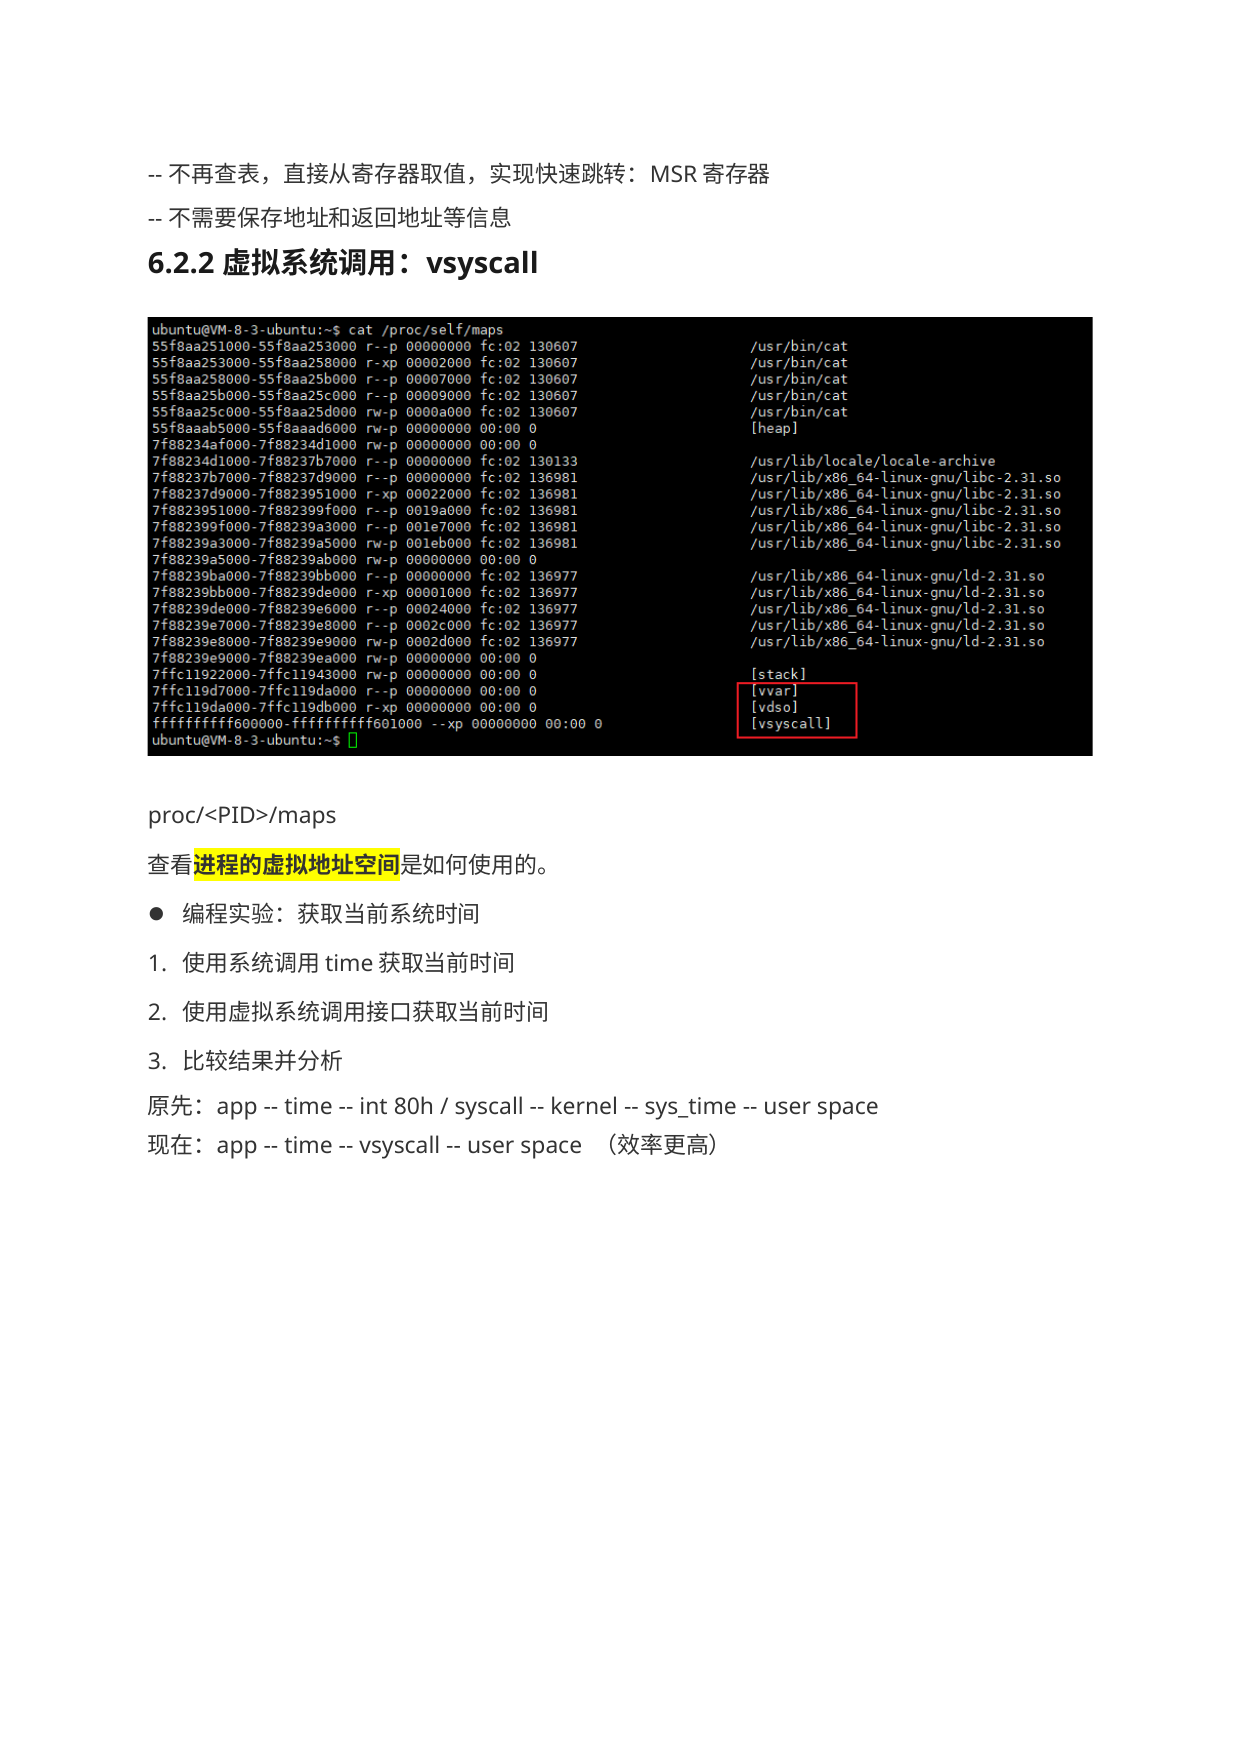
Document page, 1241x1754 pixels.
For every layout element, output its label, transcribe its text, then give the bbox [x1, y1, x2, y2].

subtitle 6.2.2 虚拟系统调用：vsyscall [148, 239, 1093, 282]
list 编程实验：获取当前系统时间 [148, 892, 1093, 934]
text 原先：app -- time -- int 80h / syscall -- kernel -- sys_time -- user space [148, 1087, 1093, 1121]
text 查看进程的虚拟地址空间是如何使用的。 [148, 843, 1093, 885]
list 使用虚拟系统调用接口获取当前时间 [148, 989, 1093, 1032]
text 现在：app -- time -- vsyscall -- user space （效率更高） [148, 1127, 1093, 1160]
text proc/<PID>/maps [148, 794, 1093, 836]
list 比较结果并分析 [148, 1038, 1093, 1081]
picture [147, 317, 1093, 756]
text -- 不需要保存地址和返回地址等信息 [148, 200, 1093, 233]
text -- 不再查表，直接从寄存器取值，实现快速跳转：MSR寄存器 [148, 151, 1093, 194]
list 使用系统调用time获取当前时间 [148, 941, 1093, 983]
